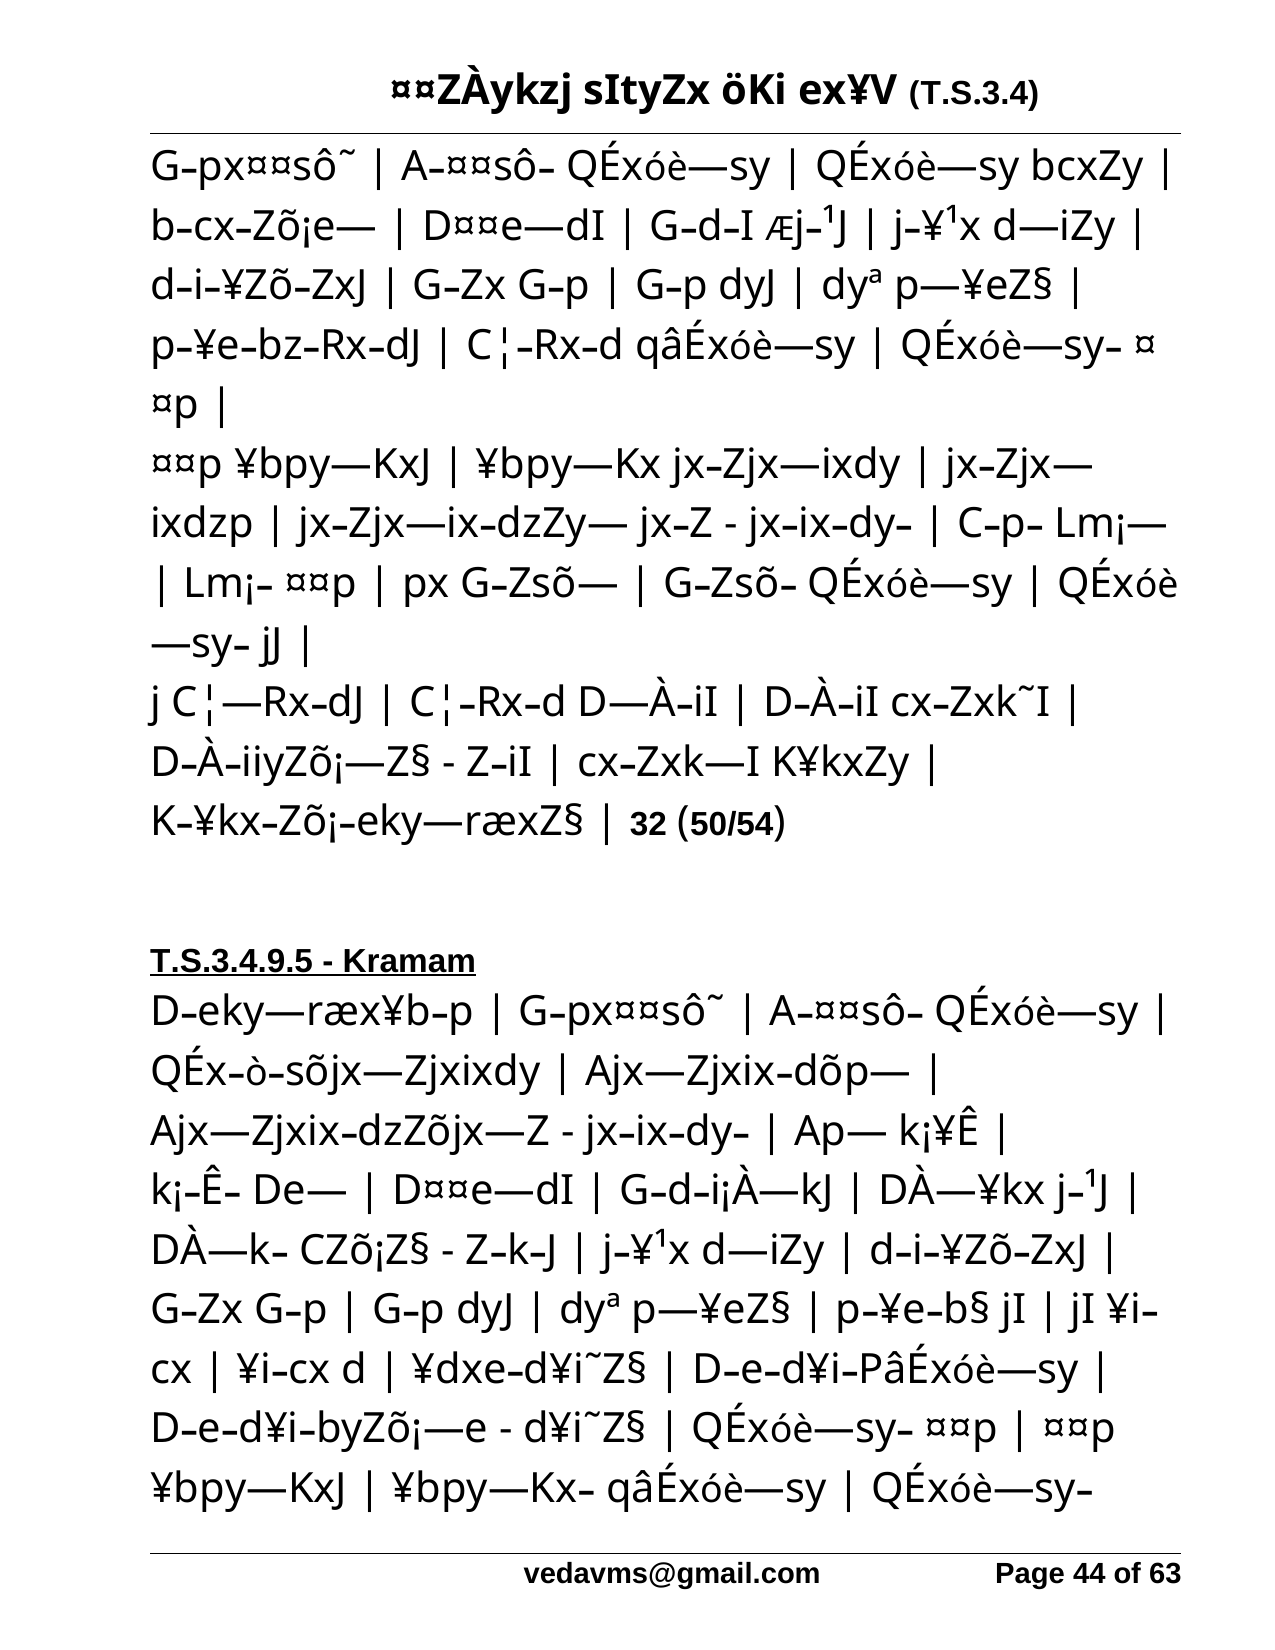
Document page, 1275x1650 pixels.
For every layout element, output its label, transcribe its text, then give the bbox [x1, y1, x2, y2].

text Ajx—Zjxix–dzZõjx—Z - jx–ix–dy– | Ap— k¡¥Ê | [150, 1100, 1181, 1157]
text K–¥kx–Zõ¡–eky—ræxZ§ | 32 (50/54) [150, 791, 1181, 848]
text T.S.3.4.9.5 - Kramam [150, 941, 1150, 979]
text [150, 1398, 1181, 1515]
text QÉx–ò–sõjx—Zjxixdy | Ajx—Zjxix–dõp— | [150, 1041, 1181, 1098]
text DÀ—k– CZõ¡Z§ - Z–k–J | j–¥¹x d—iZy | d–i–¥Zõ–ZxJ | [150, 1219, 1181, 1276]
text D–À–iiyZõ¡—Z§ - Z–iI | cx–Zxk—I K¥kxZy | [150, 732, 1181, 788]
text G–px¤¤sô˜ | A–¤¤sô– QÉxóè—sy | QÉxóè—sy bcxZy | [150, 136, 1181, 193]
text k¡–Ê– De— | D¤¤e—dI | G–d–i¡À—kJ | DÀ—¥kx j–¹J | [150, 1160, 1181, 1217]
text G–Zx G–p | G–p dyJ | dyª p—¥eZ§ | p–¥e–b§ jI | jI ¥i–cx | ¥i–cx d | ¥dxe–d¥i˜Z§ | D–e–d¥i–PâÉxóè—sy | [150, 1279, 1181, 1396]
text ¤¤p ¥bpy—KxJ | ¥bpy—Kx jx–Zjx—ixdy | jx–Zjx—ixdzp | jx–Zjx—ix–dzZy— jx–Z - jx–ix–dy– | C–p– Lm¡— | Lm¡– ¤¤p | px G–Zsõ— | G–Zsõ– QÉxóè—sy | QÉxóè—sy– jJ | [150, 434, 1181, 669]
text j C¦—Rx–dJ | C¦–Rx–d D—À–iI | D–À–iI cx–Zxk˜I | [150, 672, 1181, 729]
text d–i–¥Zõ–ZxJ | G–Zx G–p | G–p dyJ | dyª p—¥eZ§ | [150, 255, 1181, 312]
text D–eky—ræx¥b–p | G–px¤¤sô˜ | A–¤¤sô– QÉxóè—sy | [150, 981, 1181, 1038]
text b–cx–Zõ¡e— | D¤¤e—dI | G–d–I Æj–¹J | j–¥¹x d—iZy | [150, 195, 1181, 252]
text p–¥e–bz–Rx–dJ | C¦–Rx–d qâÉxóè—sy | QÉxóè—sy– ¤¤p | [150, 314, 1181, 431]
